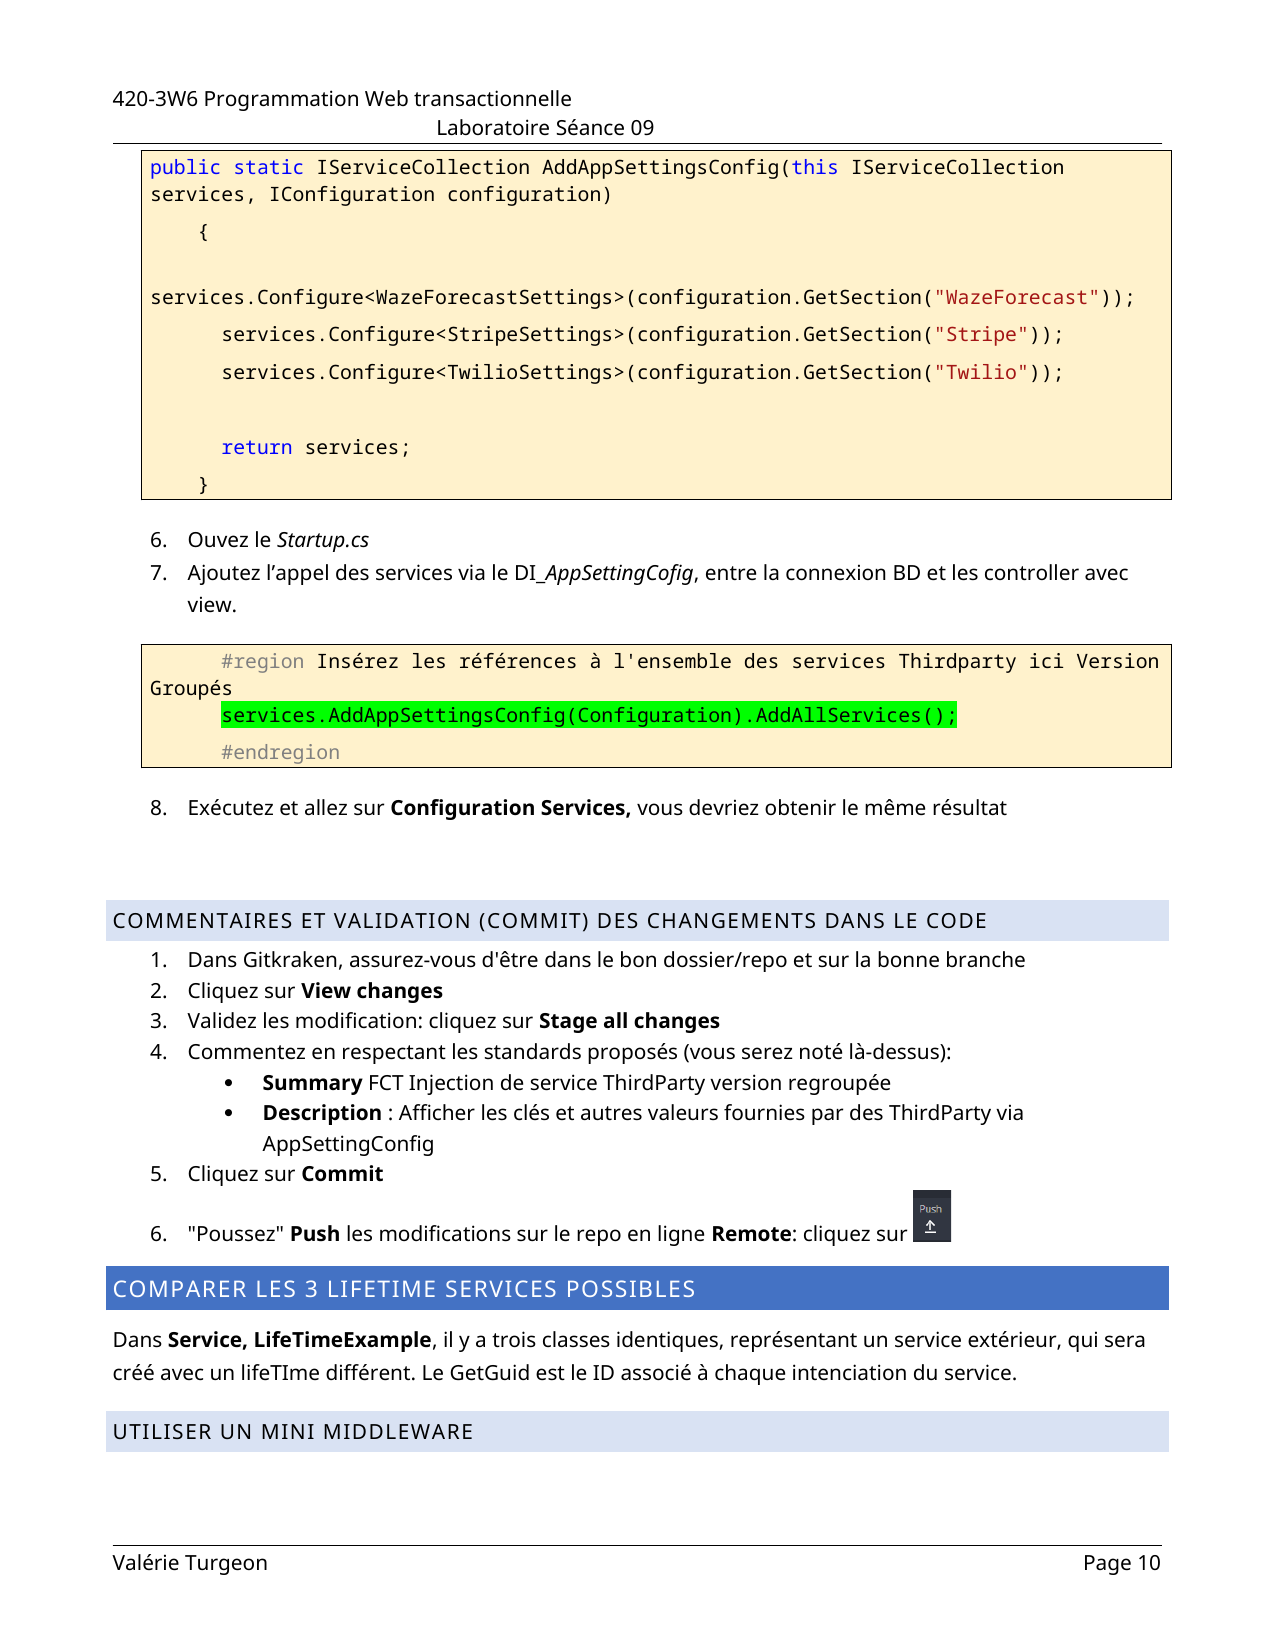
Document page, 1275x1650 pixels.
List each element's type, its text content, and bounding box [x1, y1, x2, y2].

list Ajoutez l’appel des services via le DI_AppSettingCofig, entre la connexion BD et les controller avec view. [150, 558, 1162, 619]
list Cliquez sur Commit [150, 1159, 1162, 1188]
list Validez les modification: cliquez sur Stage all changes [150, 1006, 1162, 1035]
text services.Configure<WazeForecastSettings>(configuration.GetSection("WazeForecast")); [142, 252, 1171, 310]
list Dans Gitkraken, assurez-vous d'être dans le bon dossier/repo et sur la bonne branche [150, 945, 1162, 974]
text public static IServiceCollection AddAppSettingsConfig(this IServiceCollection services, IConfiguration configuration) [142, 151, 1171, 207]
subtitle Commentaires et validation (Commit) des changements dans le code [113, 906, 1162, 935]
list Exécutez et allez sur Configuration Services, vous devriez obtenir le même résultat [150, 793, 1162, 822]
list Ouvez le Startup.cs [150, 525, 1162, 554]
list Commentez en respectant les standards proposés (vous serez noté là-dessus): [150, 1037, 1162, 1066]
text #region Insérez les références à l'ensemble des services Thirdparty ici Version Groupés [142, 645, 1171, 698]
picture [913, 1190, 952, 1242]
text #endregion [142, 735, 1171, 767]
text Dans Service, LifeTimeExample, il y a trois classes identiques, représentant un service extérieur, qui sera créé avec un lifeTIme différent. Le GetGuid est le ID associé à chaque intenciation du service. [112, 1325, 1162, 1386]
text } [142, 467, 1171, 499]
list Summary FCT Injection de service ThirdParty version regroupée [225, 1068, 1162, 1096]
text services.Configure<TwilioSettings>(configuration.GetSection("Twilio")); [142, 355, 1171, 385]
list Description : Afficher les clés et autres valeurs fournies par des ThirdParty via AppSettingConfig [225, 1098, 1162, 1157]
text { [142, 214, 1171, 244]
text services.AddAppSettingsConfig(Configuration).AddAllServices(); [142, 698, 1171, 728]
list Cliquez sur View changes [150, 976, 1162, 1004]
list "Poussez" Push les modifications sur le repo en ligne Remote: cliquez sur [150, 1190, 1162, 1247]
subtitle Comparer les 3 lifeTime Services possibles [113, 1273, 1162, 1304]
text services.Configure<StripeSettings>(configuration.GetSection("Stripe")); [142, 318, 1171, 348]
subtitle Utiliser un mini Middleware [113, 1418, 1162, 1446]
text return services; [142, 430, 1171, 460]
